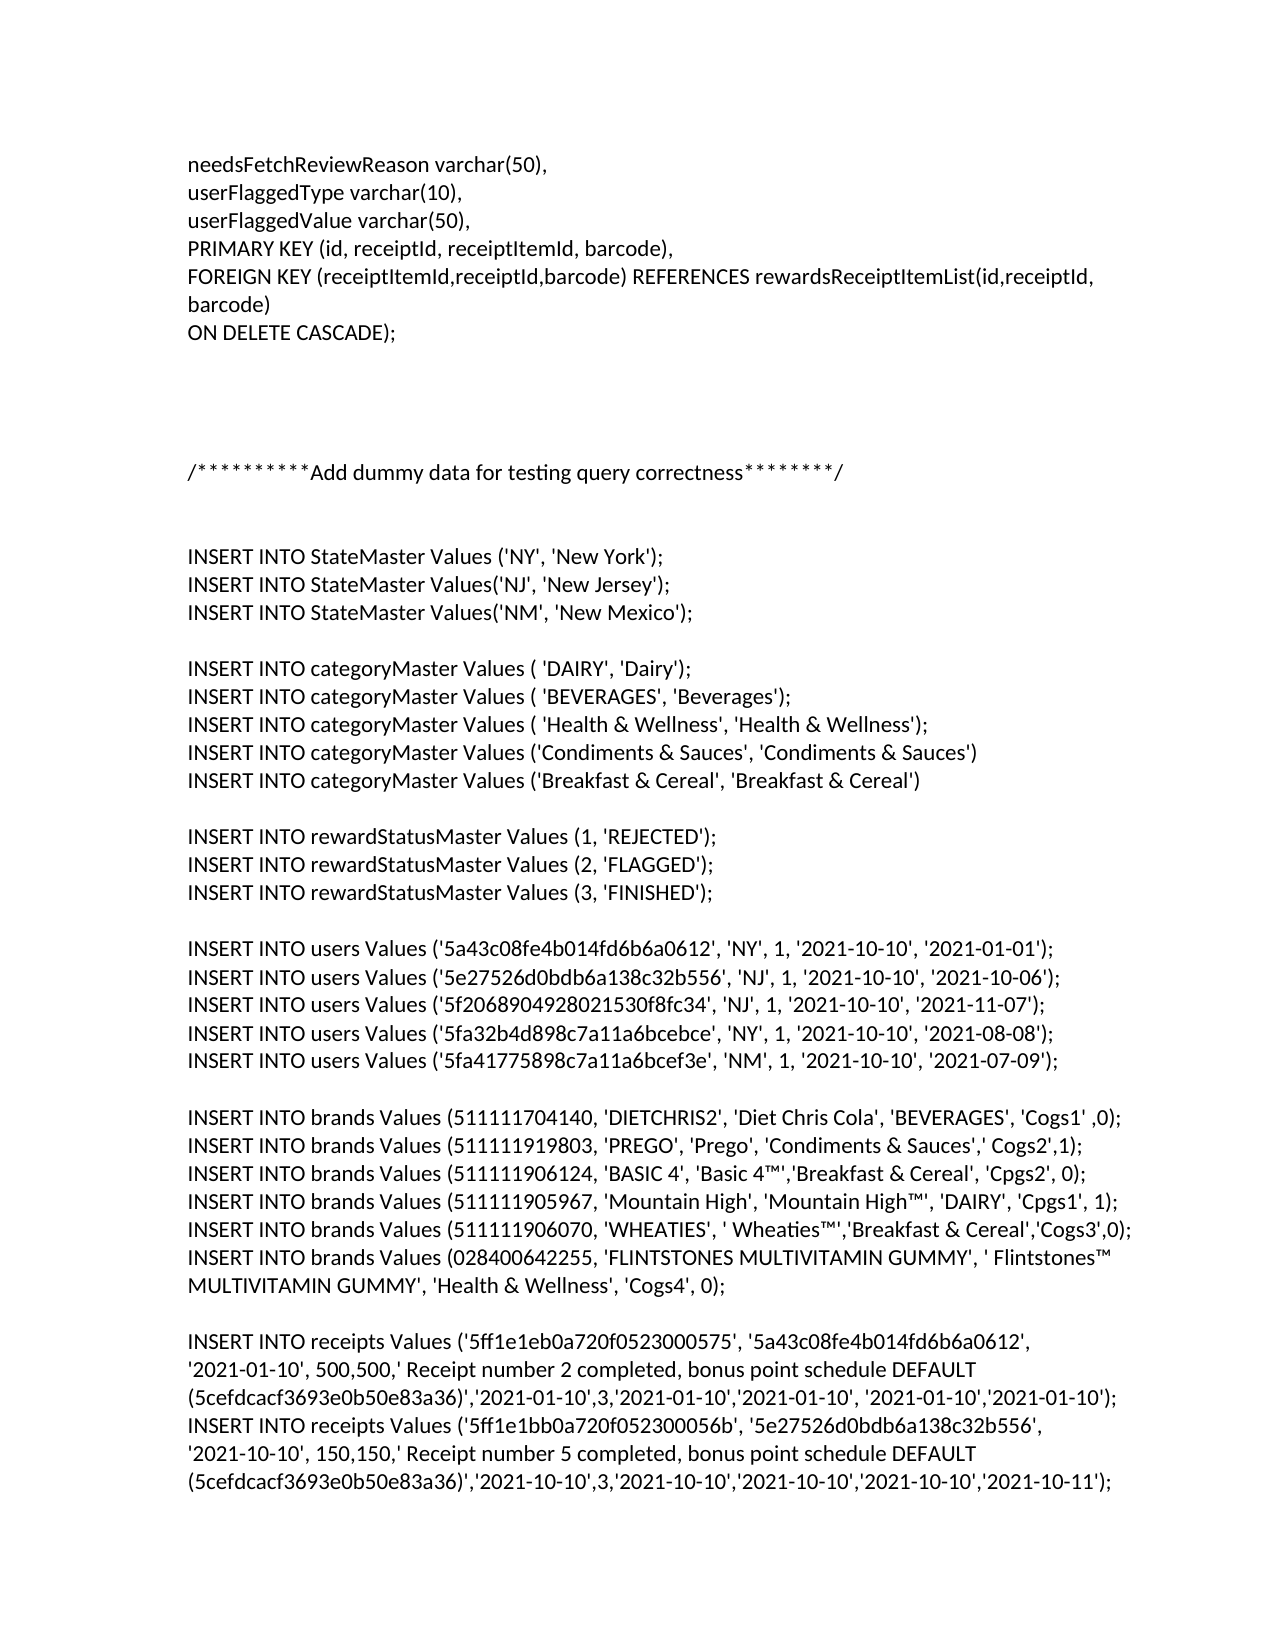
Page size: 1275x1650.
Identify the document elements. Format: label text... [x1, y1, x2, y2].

text INSERT INTO rewardStatusMaster Values (1, 'REJECTED'); [187, 822, 1162, 851]
text INSERT INTO brands Values (511111919803, 'PREGO', 'Prego', 'Condiments & Sauces',' Cogs2',1); [187, 1131, 1162, 1159]
text INSERT INTO categoryMaster Values ( 'Health & Wellness', 'Health & Wellness'); [187, 710, 1162, 738]
text '2021-10-10', 150,150,' Receipt number 5 completed, bonus point schedule DEFAULT (5cefdcacf3693e0b50e83a36)','2021-10-10',3,'2021-10-10','2021-10-10','2021-10-10','2021-10-11'); [187, 1439, 1162, 1495]
text userFlaggedValue varchar(50), [187, 206, 1162, 234]
text INSERT INTO users Values ('5e27526d0bdb6a138c32b556', 'NJ', 1, '2021-10-10', '2021-10-06'); [187, 963, 1162, 991]
text INSERT INTO rewardStatusMaster Values (2, 'FLAGGED'); [187, 851, 1162, 878]
text INSERT INTO categoryMaster Values ('Condiments & Sauces', 'Condiments & Sauces') [187, 738, 1162, 766]
text INSERT INTO brands Values (028400642255, 'FLINTSTONES MULTIVITAMIN GUMMY', ' Flintstones™ MULTIVITAMIN GUMMY', 'Health & Wellness', 'Cogs4', 0); [187, 1243, 1162, 1299]
text INSERT INTO receipts Values ('5ff1e1bb0a720f052300056b', '5e27526d0bdb6a138c32b556', [187, 1411, 1162, 1439]
text INSERT INTO brands Values (511111906124, 'BASIC 4', 'Basic 4™','Breakfast & Cereal', 'Cpgs2', 0); [187, 1159, 1162, 1187]
text INSERT INTO receipts Values ('5ff1e1eb0a720f0523000575', '5a43c08fe4b014fd6b6a0612', [187, 1327, 1162, 1355]
text ON DELETE CASCADE); [187, 318, 1162, 346]
text FOREIGN KEY (receiptItemId,receiptId,barcode) REFERENCES rewardsReceiptItemList(id,receiptId, barcode) [187, 262, 1162, 318]
text INSERT INTO StateMaster Values ('NY', 'New York'); [187, 542, 1162, 570]
text userFlaggedType varchar(10), [187, 178, 1162, 206]
text '2021-01-10', 500,500,' Receipt number 2 completed, bonus point schedule DEFAULT (5cefdcacf3693e0b50e83a36)','2021-01-10',3,'2021-01-10','2021-01-10', '2021-01-10','2021-01-10'); [187, 1355, 1162, 1411]
text INSERT INTO users Values ('5fa41775898c7a11a6bcef3e', 'NM', 1, '2021-10-10', '2021-07-09'); [187, 1047, 1162, 1075]
text INSERT INTO brands Values (511111905967, 'Mountain High', 'Mountain High™', 'DAIRY', 'Cpgs1', 1); [187, 1187, 1162, 1215]
text INSERT INTO categoryMaster Values ( 'BEVERAGES', 'Beverages'); [187, 682, 1162, 710]
text INSERT INTO users Values ('5a43c08fe4b014fd6b6a0612', 'NY', 1, '2021-10-10', '2021-01-01'); [187, 934, 1162, 963]
text INSERT INTO StateMaster Values('NM', 'New Mexico'); [187, 598, 1162, 626]
text INSERT INTO categoryMaster Values ('Breakfast & Cereal', 'Breakfast & Cereal') [187, 766, 1162, 794]
text needsFetchReviewReason varchar(50), [187, 150, 1162, 178]
text INSERT INTO brands Values (511111906070, 'WHEATIES', ' Wheaties™','Breakfast & Cereal','Cogs3',0); [187, 1215, 1162, 1243]
text INSERT INTO brands Values (511111704140, 'DIETCHRIS2', 'Diet Chris Cola', 'BEVERAGES', 'Cogs1' ,0); [187, 1103, 1162, 1131]
text INSERT INTO categoryMaster Values ( 'DAIRY', 'Dairy'); [187, 654, 1162, 682]
text INSERT INTO StateMaster Values('NJ', 'New Jersey'); [187, 570, 1162, 598]
text /**********Add dummy data for testing query correctness********/ [187, 458, 1162, 486]
text INSERT INTO users Values ('5fa32b4d898c7a11a6bcebce', 'NY', 1, '2021-10-10', '2021-08-08'); [187, 1019, 1162, 1047]
text INSERT INTO users Values ('5f2068904928021530f8fc34', 'NJ', 1, '2021-10-10', '2021-11-07'); [187, 991, 1162, 1019]
text PRIMARY KEY (id, receiptId, receiptItemId, barcode), [187, 234, 1162, 262]
text INSERT INTO rewardStatusMaster Values (3, 'FINISHED'); [187, 878, 1162, 907]
